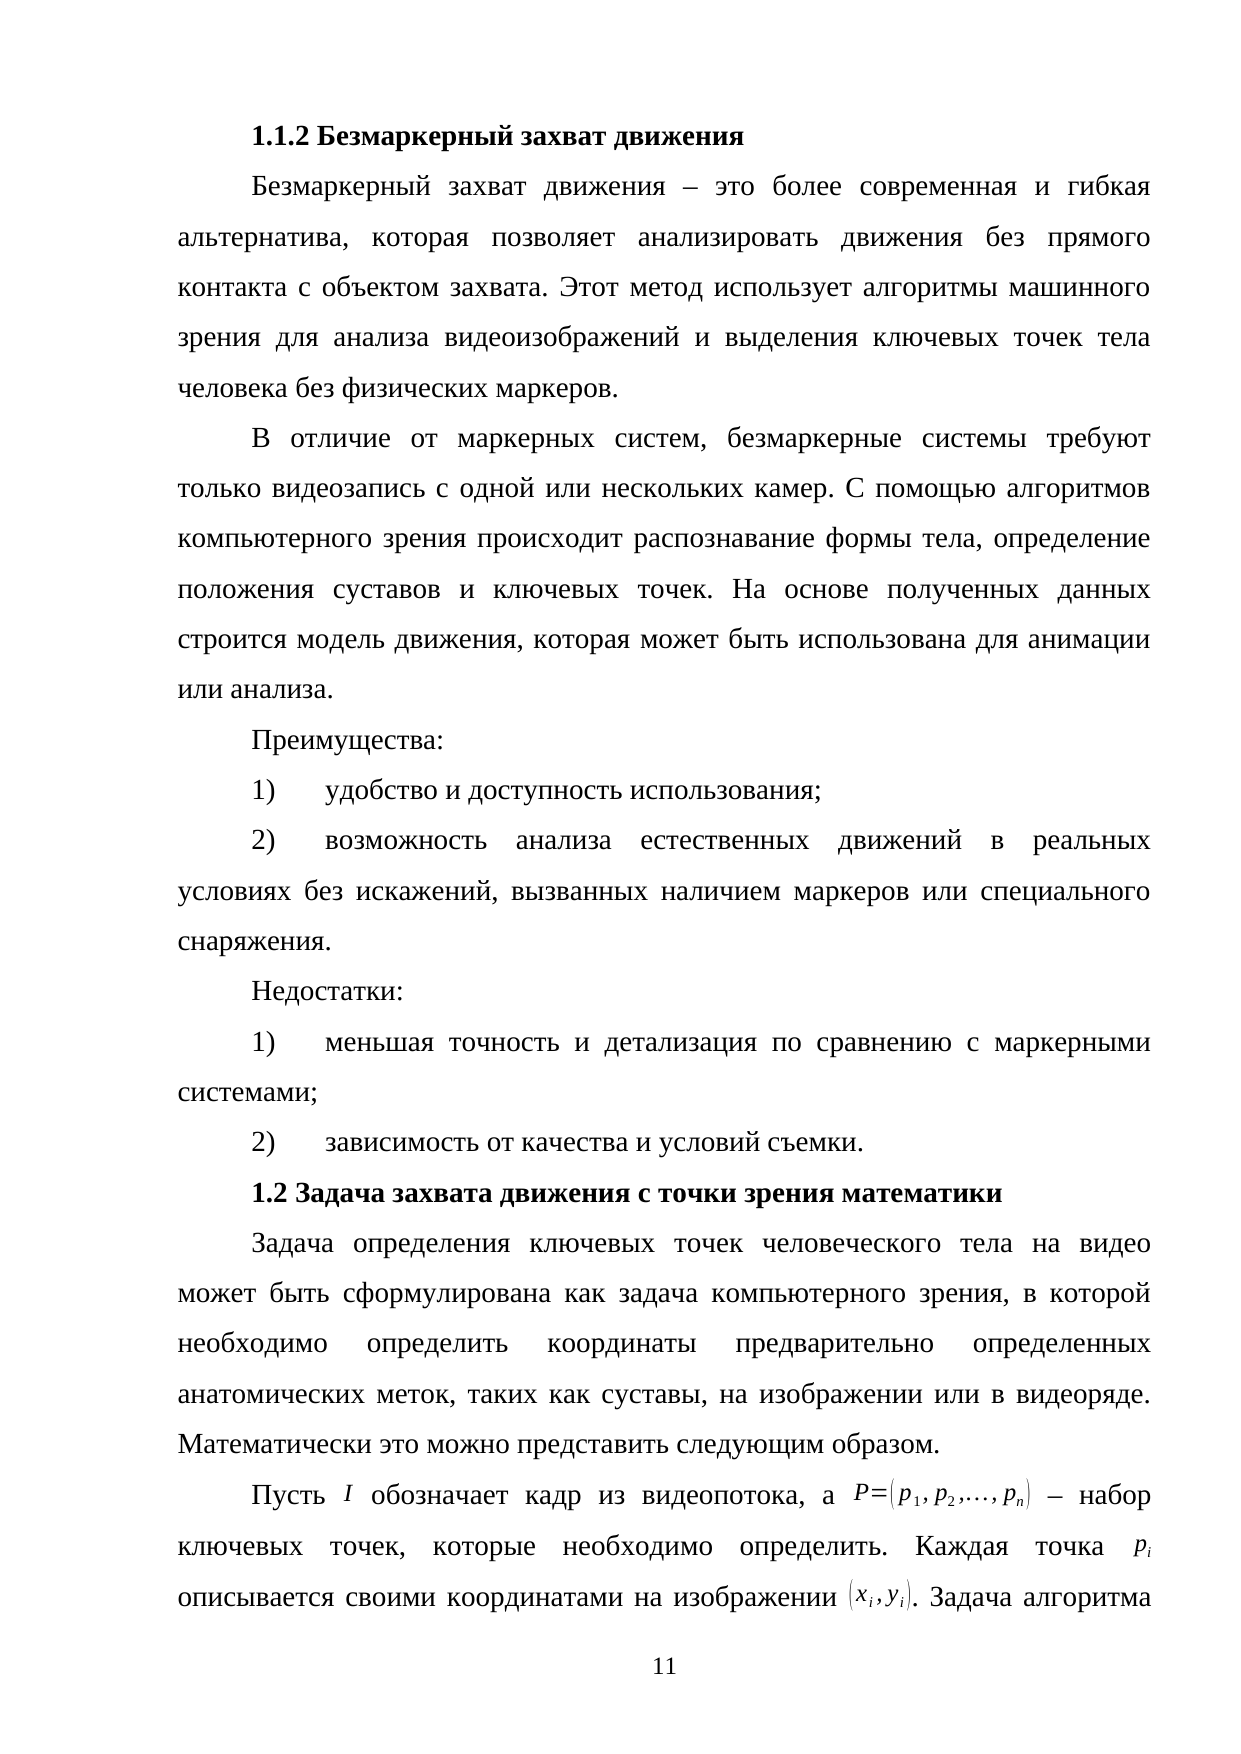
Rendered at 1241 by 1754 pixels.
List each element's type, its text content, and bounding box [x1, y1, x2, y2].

text Недостатки: [177, 973, 1152, 1007]
text Преимущества: [177, 722, 1152, 755]
list меньшая точность и детализация по сравнению с маркерными системами; [177, 1024, 1152, 1108]
text В отличие от маркерных систем, безмаркерные системы требуют только видеозапись с одной или нескольких камер. С помощью алгоритмов компьютерного зрения происходит распознавание формы тела, определение положения суставов и ключевых точек. На основе полученных данных строится модель движения, которая может быть использована для анимации или анализа. [177, 420, 1152, 705]
list зависимость от качества и условий съемки. [177, 1124, 1152, 1158]
list удобство и доступность использования; [177, 772, 1152, 806]
text Задача определения ключевых точек человеческого тела на видео может быть сформулирована как задача компьютерного зрения, в которой необходимо определить координаты предварительно определенных анатомических меток, таких как суставы, на изображении или в видеоряде. Математически это можно представить следующим образом. [177, 1225, 1152, 1460]
text Безмаркерный захват движения [177, 118, 1152, 152]
text Безмаркерный захват движения – это более современная и гибкая альтернатива, которая позволяет анализировать движения без прямого контакта с объектом захвата. Этот метод использует алгоритмы машинного зрения для анализа видеоизображений и выделения ключевых точек тела человека без физических маркеров. [177, 168, 1152, 403]
list возможность анализа естественных движений в реальных условиях без искажений, вызванных наличием маркеров или специального снаряжения. [177, 822, 1152, 957]
text Задача захвата движения с точки зрения математики [177, 1175, 1152, 1208]
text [177, 1477, 1152, 1613]
